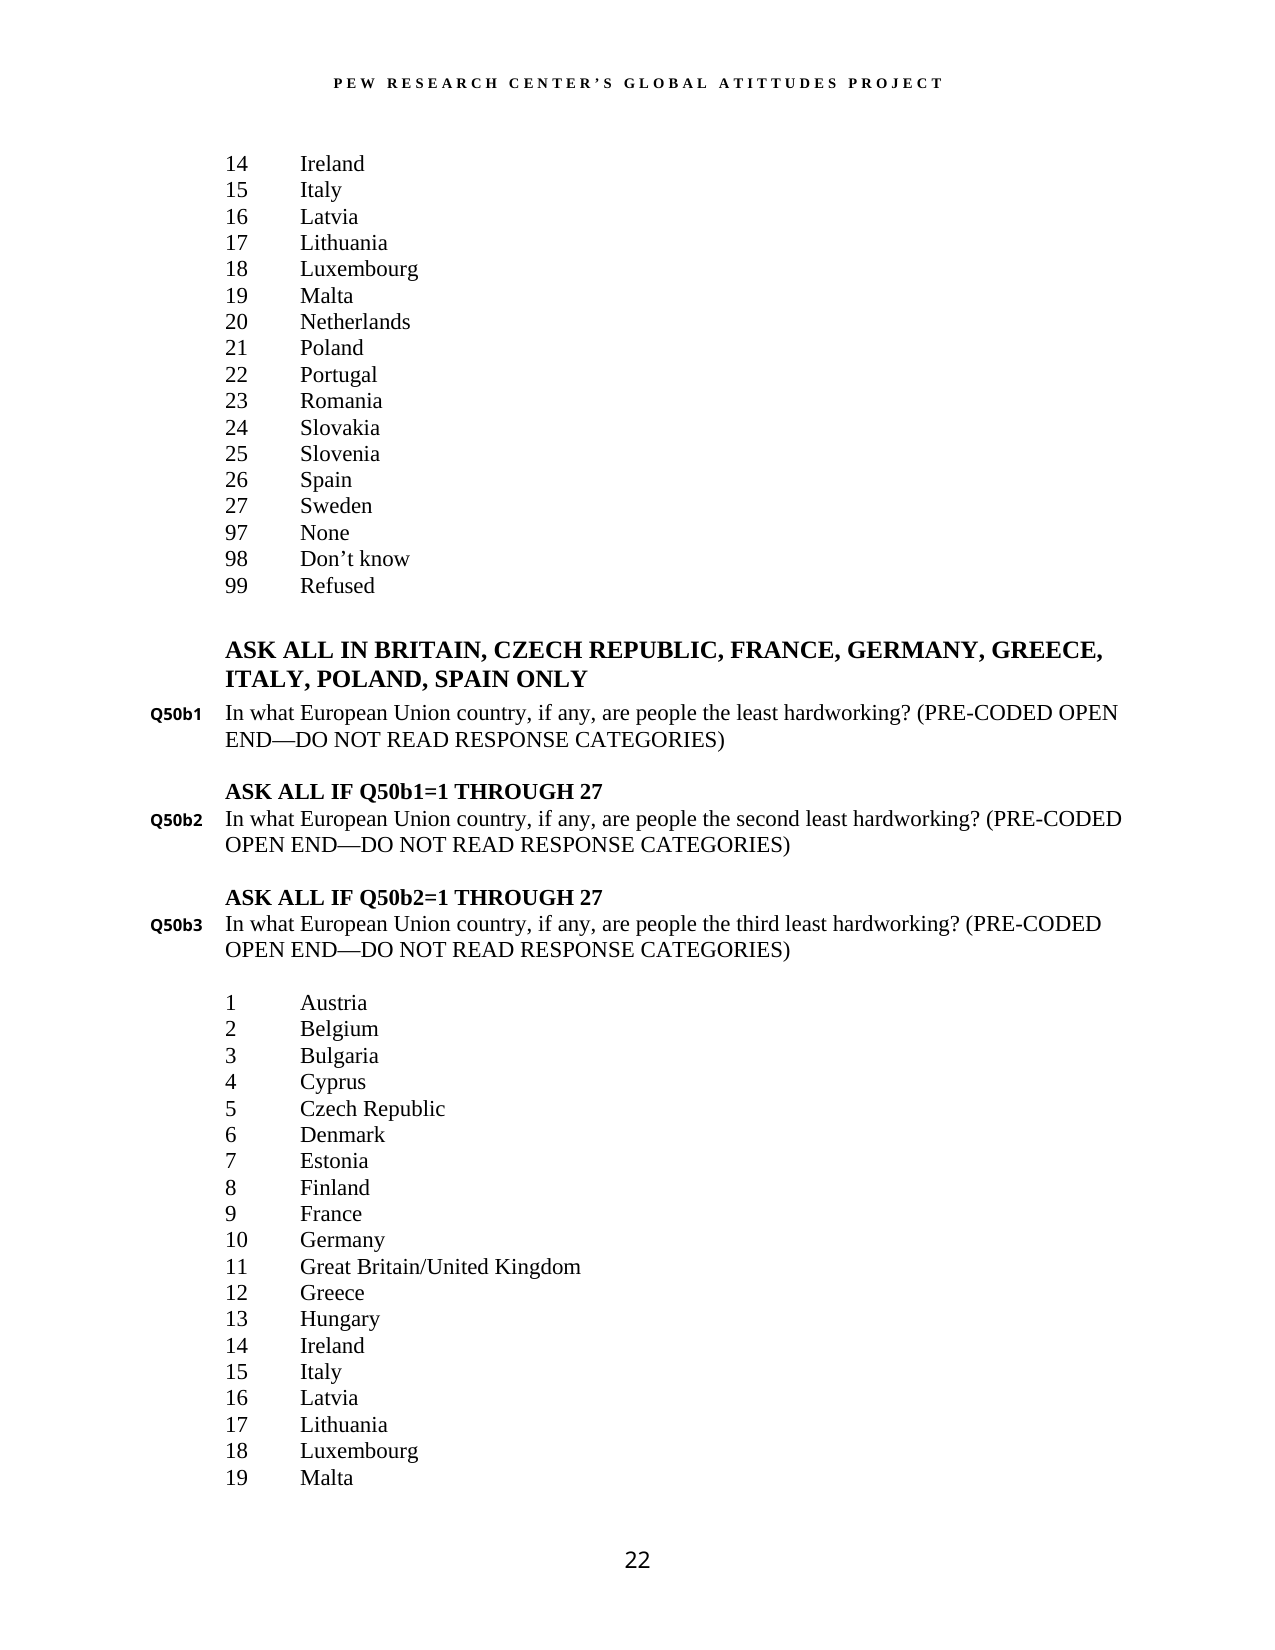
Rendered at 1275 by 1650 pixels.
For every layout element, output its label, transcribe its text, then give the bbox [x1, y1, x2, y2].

text 19 Malta [150, 282, 1125, 308]
text 10 Germany [150, 1226, 1125, 1253]
text 3 Bulgaria [150, 1042, 1125, 1068]
text 6 Denmark [150, 1121, 1125, 1147]
text 11 Great Britain/United Kingdom [150, 1253, 1125, 1279]
text 19 Malta [150, 1463, 1125, 1490]
text 2 Belgium [150, 1016, 1125, 1042]
text 18 Luxembourg [150, 1437, 1125, 1463]
text 16 Latvia [150, 203, 1125, 229]
text 9 France [150, 1200, 1125, 1226]
text 18 Luxembourg [150, 255, 1125, 282]
text 23 Romania [150, 387, 1125, 413]
text 17 Lithuania [150, 1411, 1125, 1437]
text 15 Italy [150, 176, 1125, 203]
text 16 Latvia [150, 1384, 1125, 1411]
text 20 Netherlands [150, 308, 1125, 334]
text 5 Czech Republic [150, 1094, 1125, 1121]
text 21 Poland [150, 334, 1125, 361]
text 14 Ireland [150, 150, 1125, 176]
text 27 Sweden [150, 493, 1125, 519]
text 97 None [150, 519, 1125, 545]
text 15 Italy [150, 1358, 1125, 1384]
text 99 Refused [150, 572, 1125, 598]
text ASK ALL IF Q50b2=1 THROUGH 27 [150, 884, 1125, 910]
text 26 Spain [150, 466, 1125, 493]
text 1 Austria [150, 989, 1125, 1016]
text 14 Ireland [150, 1332, 1125, 1358]
text 12 Greece [150, 1279, 1125, 1305]
text ASK ALL IN Britain, CZECH REPUBLIC, France, Germany, GREECE, ITALY, poland, SPAIN ONLY [225, 636, 1125, 693]
text 25 Slovenia [150, 440, 1125, 466]
text 7 Estonia [150, 1147, 1125, 1174]
text 17 Lithuania [150, 229, 1125, 255]
text 24 Slovakia [150, 413, 1125, 440]
text 4 Cyprus [150, 1068, 1125, 1094]
text Q50b1 In what European Union country, if any, are people the least hardworking? (PRE-CODED OPEN END—DO NOT READ RESPONSE CATEGORIES) [150, 699, 1125, 752]
text 13 Hungary [150, 1305, 1125, 1332]
text 22 Portugal [150, 361, 1125, 387]
text 8 Finland [150, 1174, 1125, 1200]
text Q50b2 In what European Union country, if any, are people the second least hardworking? (PRE-CODED OPEN END—DO NOT READ RESPONSE CATEGORIES) [150, 805, 1125, 857]
text ASK ALL IF Q50b1=1 THROUGH 27 [150, 778, 1125, 805]
text 98 Don’t know [150, 545, 1125, 572]
text Q50b3 In what European Union country, if any, are people the third least hardworking? (PRE-CODED OPEN END—DO NOT READ RESPONSE CATEGORIES) [150, 910, 1125, 963]
